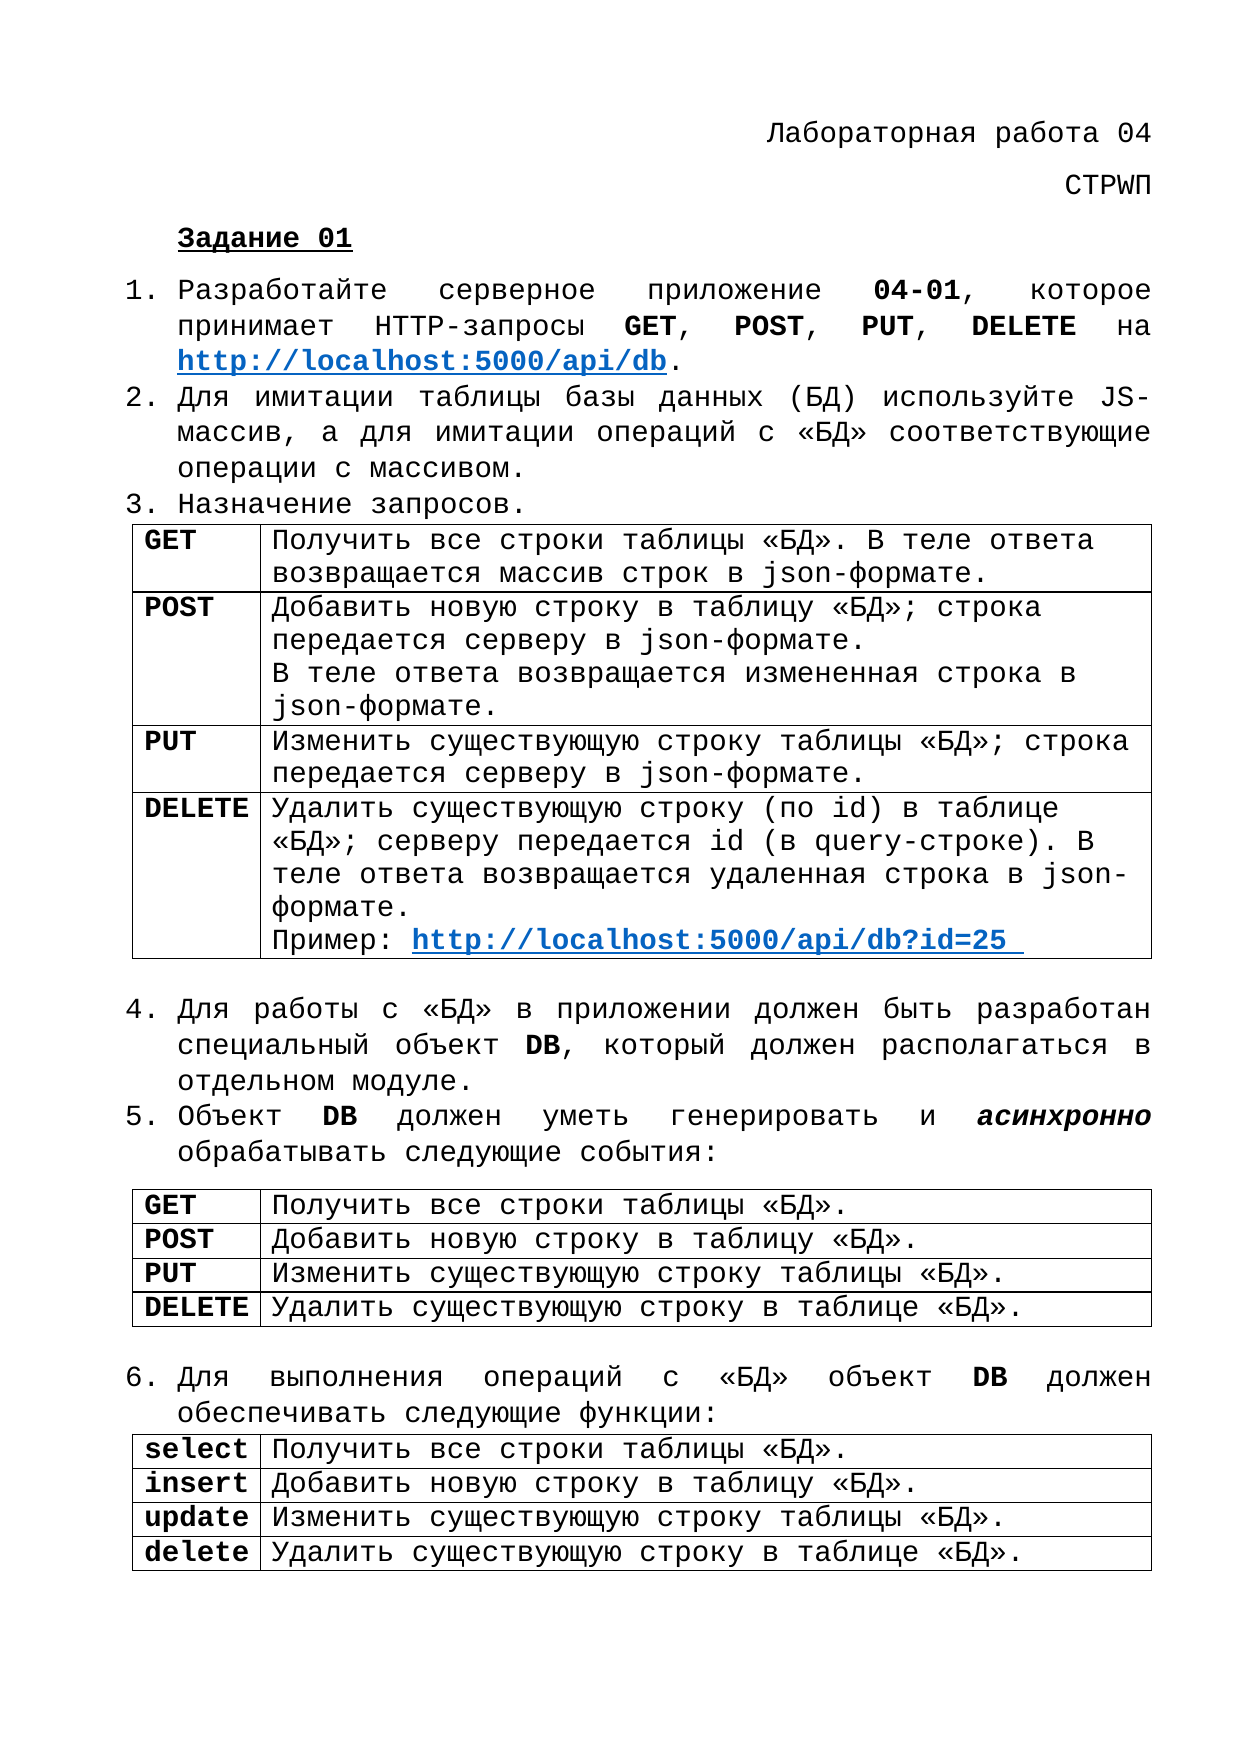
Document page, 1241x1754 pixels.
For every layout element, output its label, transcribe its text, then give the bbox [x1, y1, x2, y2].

table_cell PUT [133, 726, 260, 792]
table_cell delete [133, 1537, 260, 1570]
table_cell PUT [133, 1259, 260, 1291]
table_header select [133, 1435, 260, 1467]
table_cell insert [133, 1469, 260, 1502]
table_cell DELETE [133, 793, 260, 958]
table_cell Удалить существующую строку в таблице «БД». [261, 1537, 1151, 1570]
list Для выполнения операций с «БД» объект DB должен обеспечивать следующие функции: [177, 1362, 1152, 1431]
table_cell Удалить существующую строку (по id) в таблице «БД»; серверу передается id (в query-строке). В теле ответа возвращается удаленная строка в json-формате. Пример: http://localhost:5000/api/db?id=25 [261, 793, 1151, 958]
list Для работы с «БД» в приложении должен быть разработан специальный объект DB, который должен располагаться в отдельном модуле. [177, 994, 1152, 1099]
table_header Получить все строки таблицы «БД». [261, 1435, 1151, 1467]
table_header Получить все строки таблицы «БД». В теле ответа возвращается массив строк в json-формате. [261, 525, 1151, 591]
text Лабораторная работа 04 [177, 118, 1152, 151]
table_cell Удалить существующую строку в таблице «БД». [261, 1293, 1151, 1326]
table_cell Изменить существующую строку таблицы «БД»; строка передается серверу в json-формате. [261, 726, 1151, 792]
list Разработайте серверное приложение 04-01, которое принимает HTTP-запросы GET, POST, PUT, DELETE на http://localhost:5000/api/db. [177, 275, 1152, 379]
table_cell POST [133, 593, 260, 724]
text Задание 01 [177, 223, 1152, 256]
table_cell Добавить новую строку в таблицу «БД». [261, 1469, 1151, 1502]
table_cell POST [133, 1224, 260, 1257]
table_cell Добавить новую строку в таблицу «БД». [261, 1224, 1151, 1257]
table_cell Изменить существующую строку таблицы «БД». [261, 1503, 1151, 1536]
table_cell Добавить новую строку в таблицу «БД»; строка передается серверу в json-формате. В теле ответа возвращается измененная строка в json-формате. [261, 593, 1151, 724]
list Назначение запросов. [177, 489, 1152, 522]
table_cell Изменить существующую строку таблицы «БД». [261, 1259, 1151, 1291]
table_header Получить все строки таблицы «БД». [261, 1190, 1151, 1223]
text СТРWП [177, 170, 1152, 203]
table_cell DELETE [133, 1293, 260, 1326]
list Объект DB должен уметь генерировать и асинхронно обрабатывать следующие события: [177, 1101, 1152, 1170]
table_header GET [133, 525, 260, 591]
list Для имитации таблицы базы данных (БД) используйте JS-массив, а для имитации операций с «БД» соответствующие операции с массивом. [177, 382, 1152, 486]
table_cell update [133, 1503, 260, 1536]
table_header GET [133, 1190, 260, 1223]
